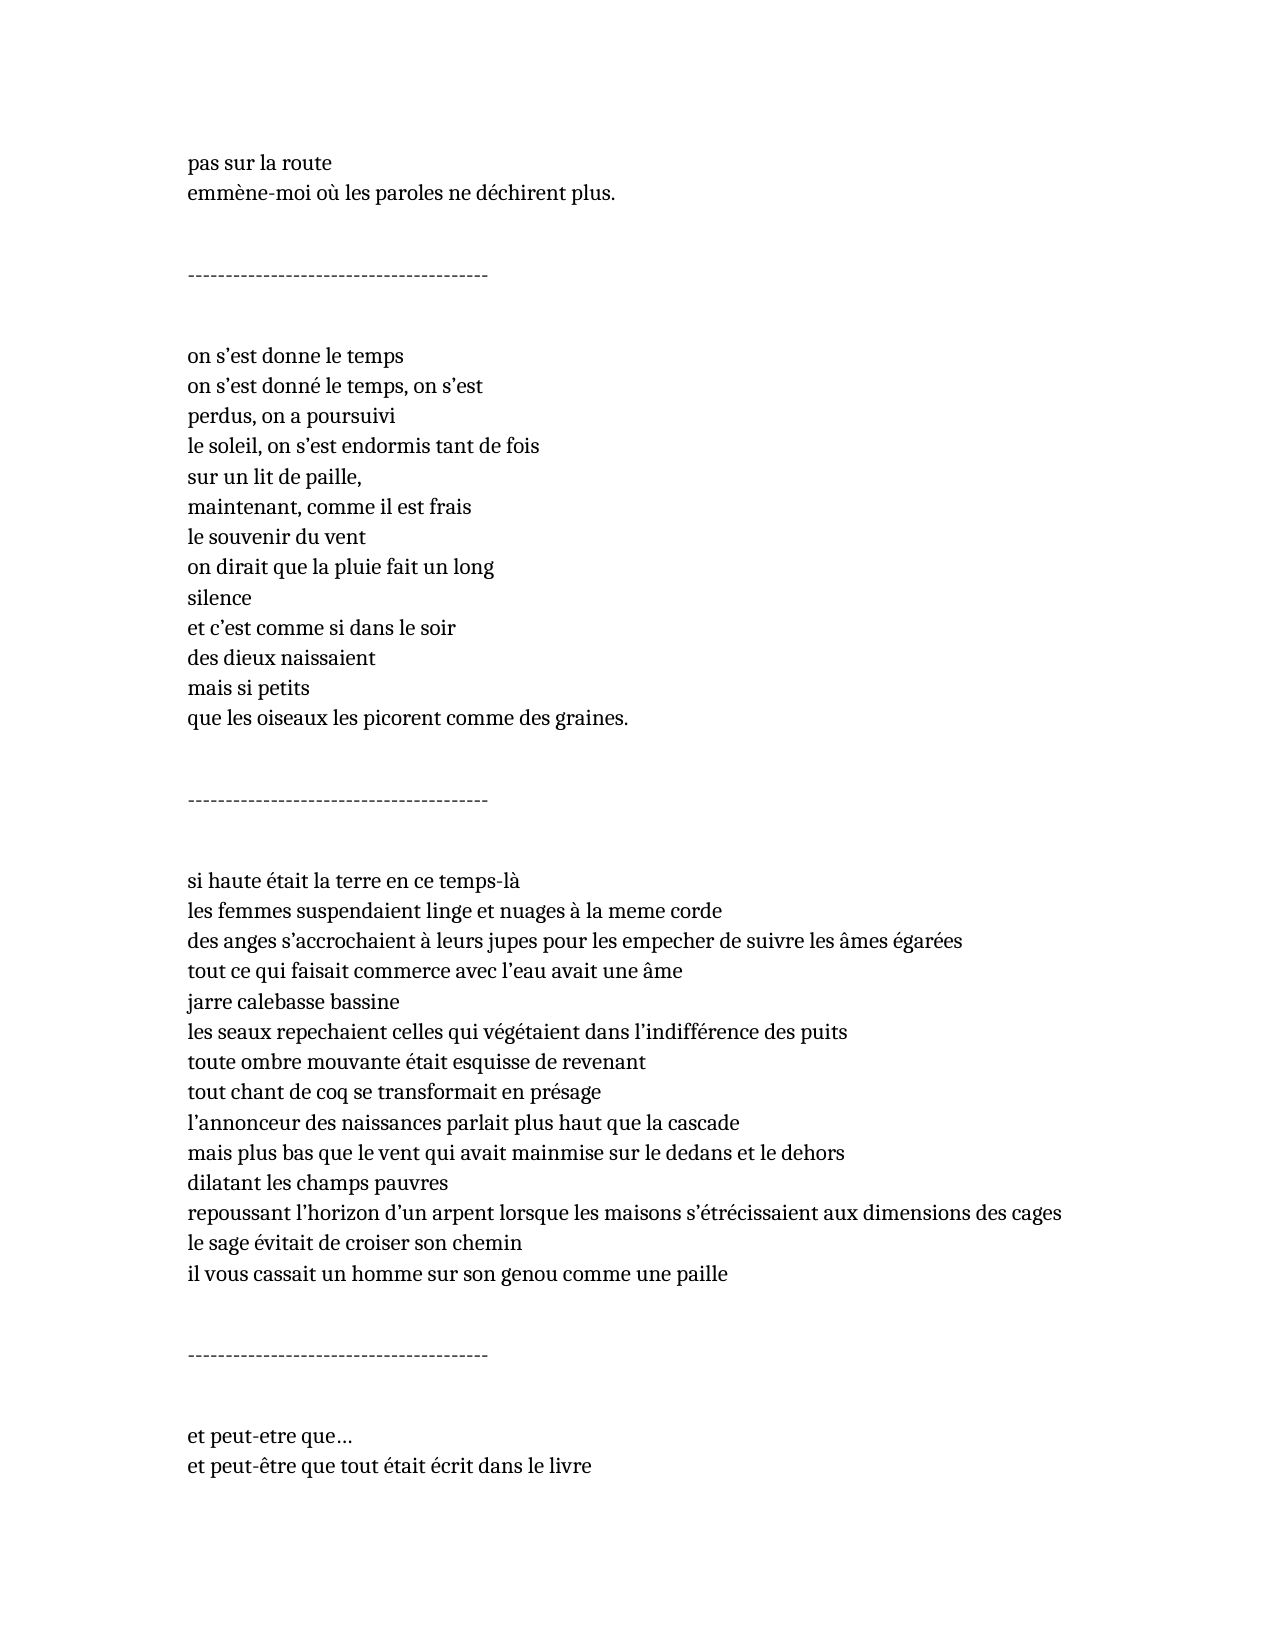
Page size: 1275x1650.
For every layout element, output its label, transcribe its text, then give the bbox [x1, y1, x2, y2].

text on s’est donne le temps on s’est donné le temps, on s’est perdus, on a poursuivi le soleil, on s’est endormis tant de fois sur un lit de paille, maintenant, comme il est frais le souvenir du vent on dirait que la pluie fait un long silence et c’est comme si dans le soir des dieux naissaient mais si petits que les oiseaux les picorent comme des graines. [187, 343, 1087, 732]
text ---------------------------------------- [187, 756, 1087, 843]
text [187, 1423, 1087, 1479]
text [187, 150, 1087, 207]
text si haute était la terre en ce temps-là les femmes suspendaient linge et nuages à la meme corde des anges s’accrochaient à leurs jupes pour les empecher de suivre les âmes égarées tout ce qui faisait commerce avec l’eau avait une âme jarre calebasse bassine les seaux repechaient celles qui végétaient dans l’indifférence des puits toute ombre mouvante était esquisse de revenant tout chant de coq se transformait en présage l’annonceur des naissances parlait plus haut que la cascade mais plus bas que le vent qui avait mainmise sur le dedans et le dehors dilatant les champs pauvres repoussant l’horizon d’un arpent lorsque les maisons s’étrécissaient aux dimensions des cages le sage évitait de croiser son chemin il vous cassait un homme sur son genou comme une paille [187, 868, 1087, 1287]
text ---------------------------------------- [187, 1311, 1087, 1398]
text ---------------------------------------- [187, 231, 1087, 318]
